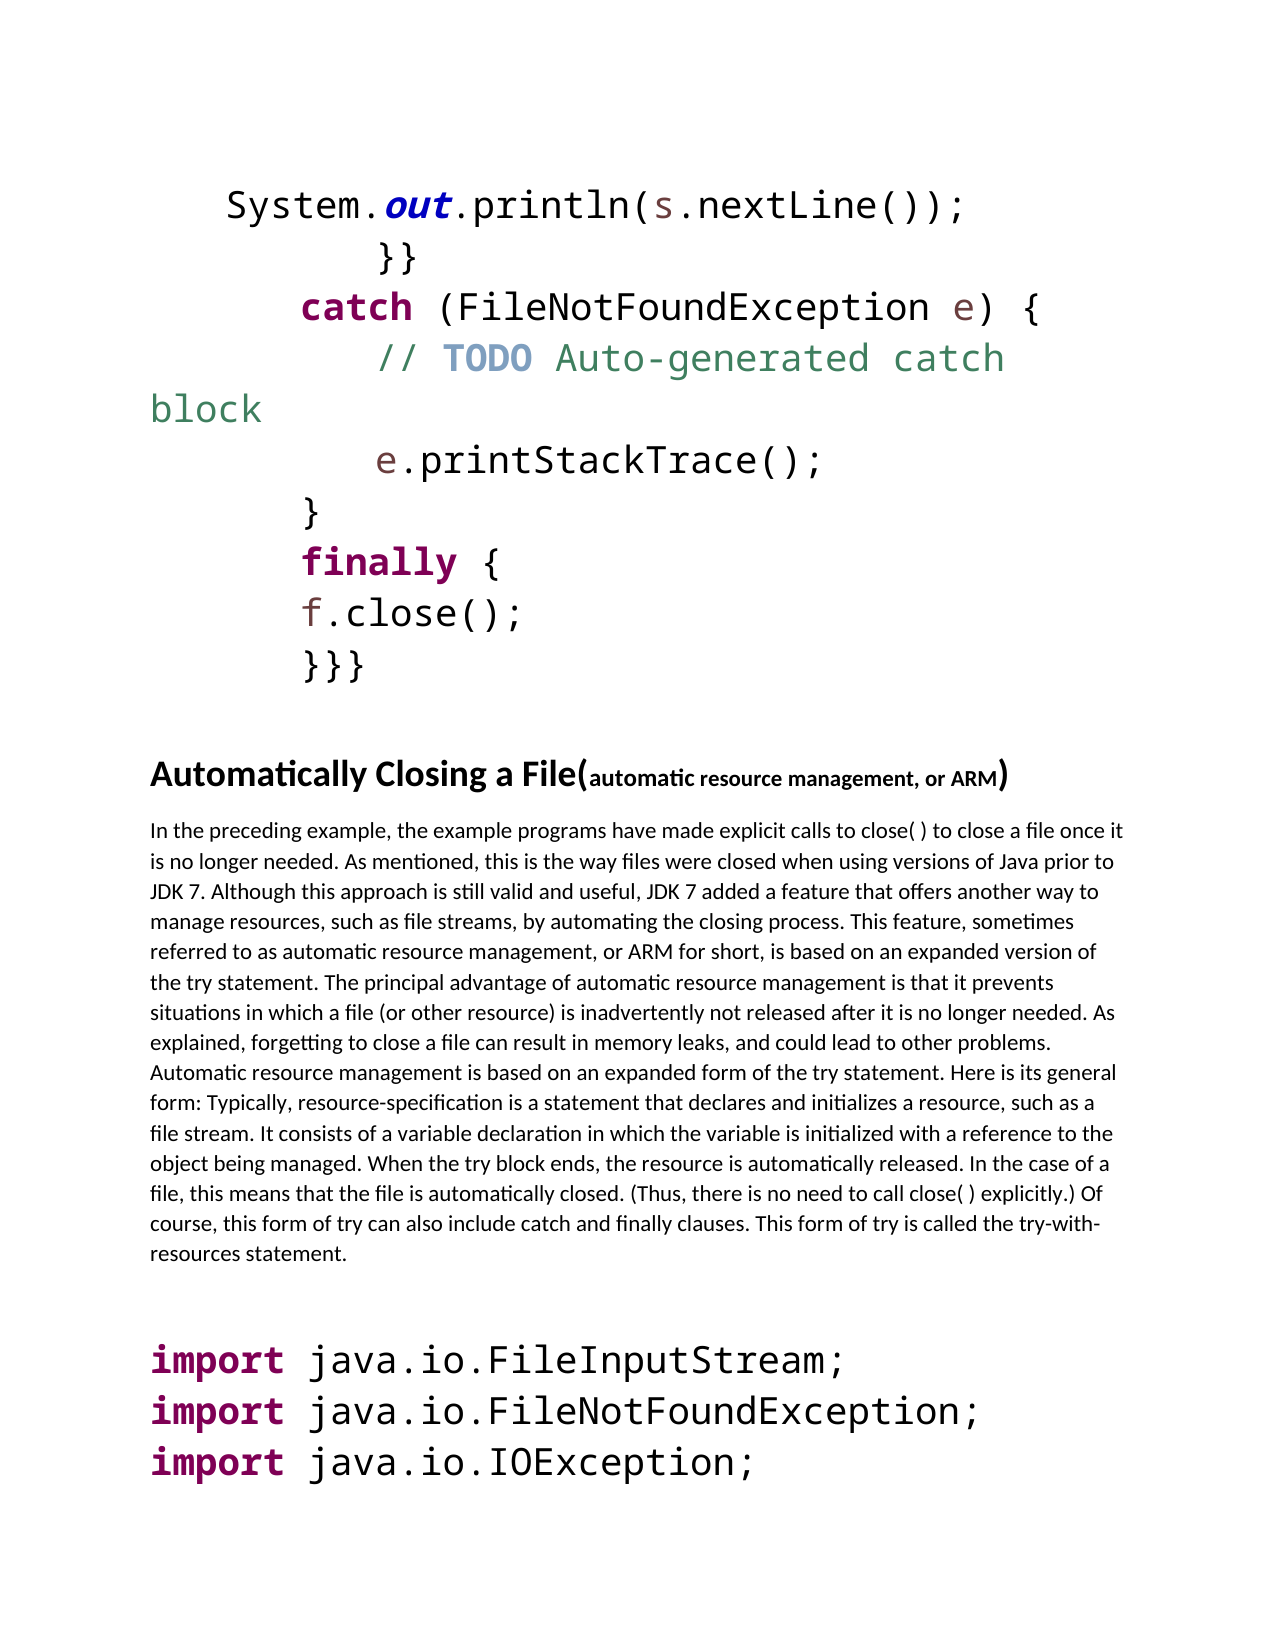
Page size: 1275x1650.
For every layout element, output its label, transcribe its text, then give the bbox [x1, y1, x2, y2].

text System.out.println(s.nextLine()); [150, 150, 1125, 229]
text import java.io.IOException; [150, 1435, 1125, 1486]
text }}} [150, 637, 1125, 688]
text }} [150, 229, 1125, 280]
text Automatically Closing a File(automatic resource management, or ARM) [150, 750, 1125, 796]
text In the preceding example, the example programs have made explicit calls to close( ) to close a file once it is no longer needed. As mentioned, this is the way files were closed when using versions of Java prior to JDK 7. Although this approach is still valid and useful, JDK 7 added a feature that offers another way to manage resources, such as file streams, by automating the closing process. This feature, sometimes referred to as automatic resource management, or ARM for short, is based on an expanded version of the try statement. The principal advantage of automatic resource management is that it prevents situations in which a file (or other resource) is inadvertently not released after it is no longer needed. As explained, forgetting to close a file can result in memory leaks, and could lead to other problems. Automatic resource management is based on an expanded form of the try statement. Here is its general form: Typically, resource-specification is a statement that declares and initializes a resource, such as a file stream. It consists of a variable declaration in which the variable is initialized with a reference to the object being managed. When the try block ends, the resource is automatically released. In the case of a file, this means that the file is automatically closed. (Thus, there is no need to call close( ) explicitly.) Of course, this form of try can also include catch and finally clauses. This form of try is called the try-with-resources statement. [150, 817, 1125, 1267]
text import java.io.FileNotFoundException; [150, 1384, 1125, 1435]
text import java.io.FileInputStream; [150, 1333, 1125, 1384]
text finally { [150, 535, 1125, 586]
text f.close(); [150, 586, 1125, 637]
text catch (FileNotFoundException e) { [150, 280, 1125, 331]
text } [150, 484, 1125, 535]
text // TODO Auto-generated catch block [150, 331, 1125, 433]
text e.printStackTrace(); [150, 433, 1125, 484]
